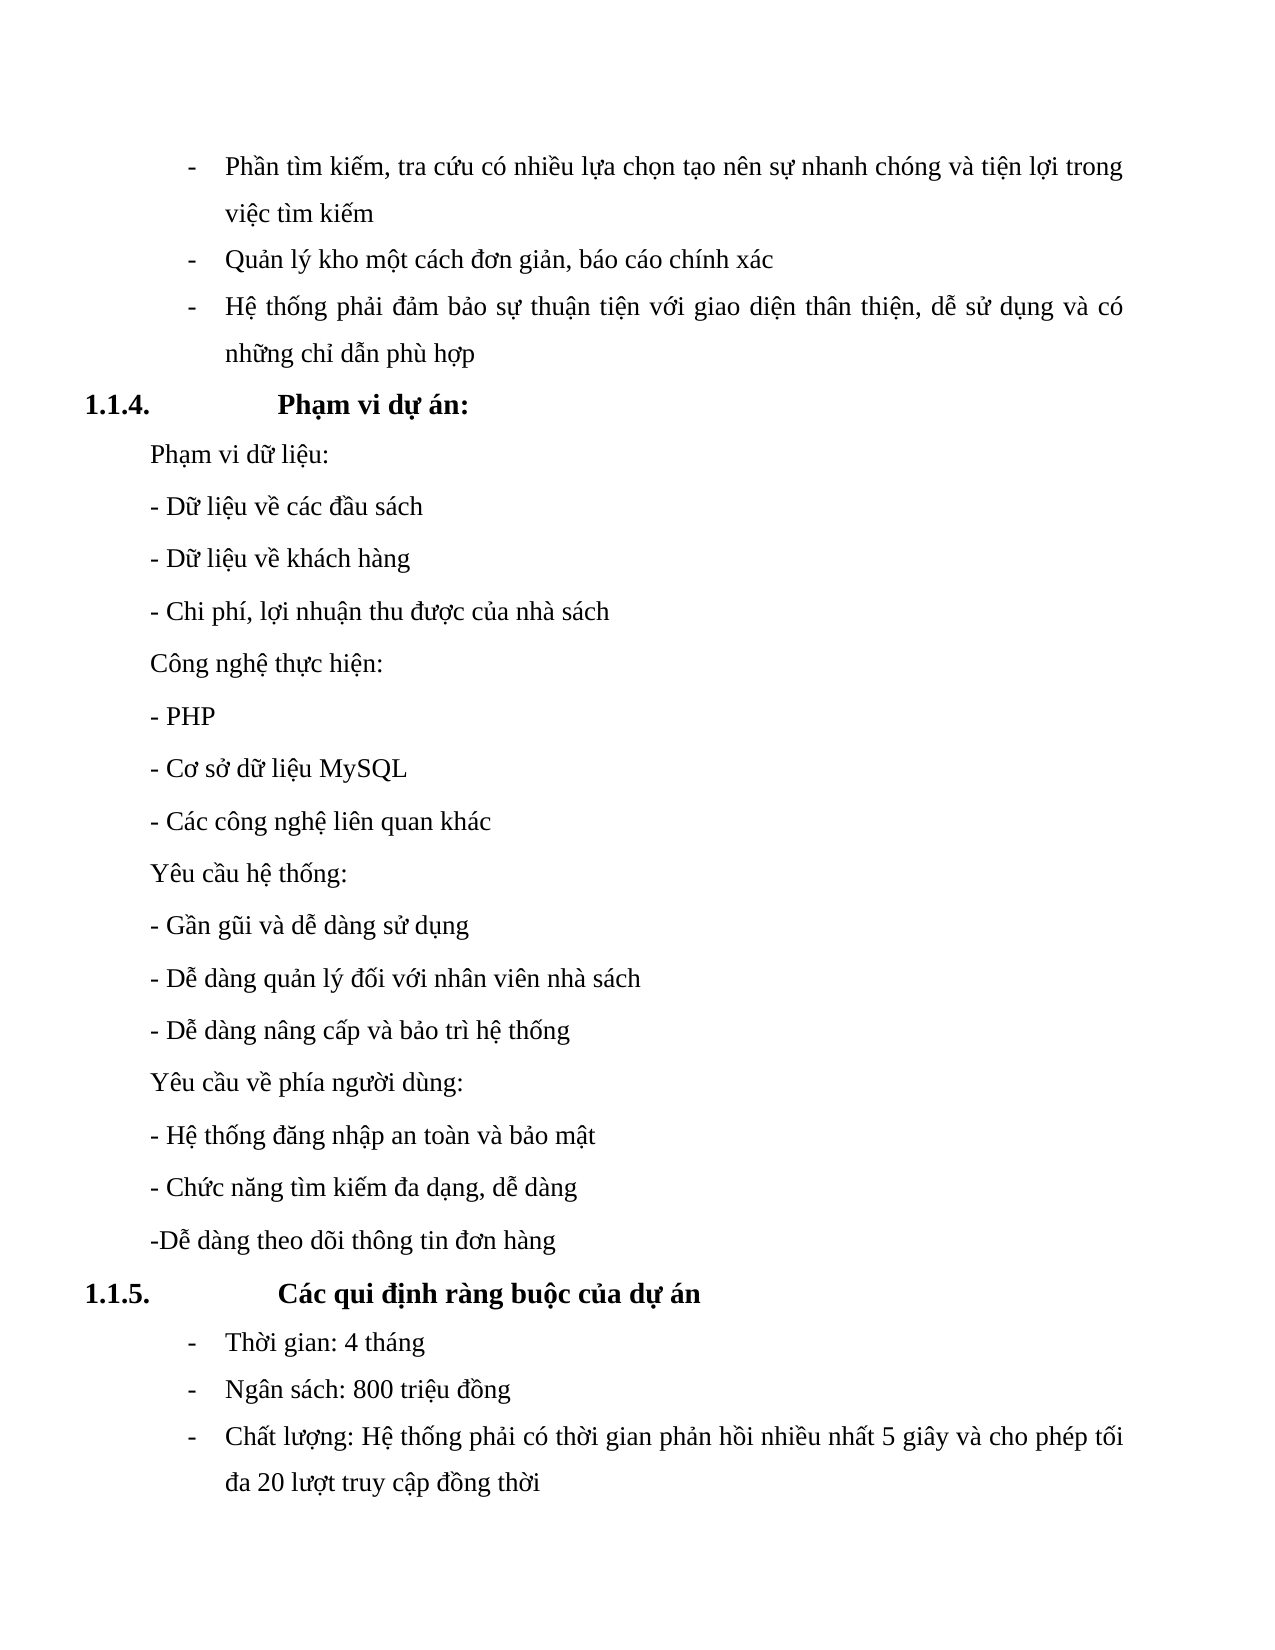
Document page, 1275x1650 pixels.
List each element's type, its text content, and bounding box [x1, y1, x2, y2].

list Thời gian: 4 tháng [187, 1326, 1125, 1358]
list Phần tìm kiếm, tra cứu có nhiều lựa chọn tạo nên sự nhanh chóng và tiện lợi trong việc tìm kiếm [187, 150, 1125, 228]
text - Dễ dàng nâng cấp và bảo trì hệ thống [150, 1014, 1125, 1045]
text Yêu cầu hệ thống: [150, 857, 1125, 888]
subtitle Các qui định ràng buộc của dự án [150, 1276, 1125, 1310]
list Ngân sách: 800 triệu đồng [187, 1373, 1125, 1404]
text - Các công nghệ liên quan khác [150, 804, 1125, 836]
list Quản lý kho một cách đơn giản, báo cáo chính xác [187, 243, 1125, 274]
subtitle Phạm vi dự án: [150, 387, 1125, 421]
text -Dễ dàng theo dõi thông tin đơn hàng [150, 1224, 1125, 1255]
text - Dữ liệu về các đầu sách [150, 490, 1125, 521]
text - PHP [150, 700, 1125, 731]
text - Chức năng tìm kiếm đa dạng, dễ dàng [150, 1171, 1125, 1202]
text - Chi phí, lợi nhuận thu được của nhà sách [150, 595, 1125, 626]
list Chất lượng: Hệ thống phải có thời gian phản hồi nhiều nhất 5 giây và cho phép tối đa 20 lượt truy cập đồng thời [187, 1420, 1125, 1498]
list Hệ thống phải đảm bảo sự thuận tiện với giao diện thân thiện, dễ sử dụng và có những chỉ dẫn phù hợp [187, 290, 1125, 368]
text - Dữ liệu về khách hàng [150, 543, 1125, 574]
text - Hệ thống đăng nhập an toàn và bảo mật [150, 1119, 1125, 1150]
text Công nghệ thực hiện: [150, 647, 1125, 678]
text Phạm vi dữ liệu: [150, 438, 1125, 469]
text - Cơ sở dữ liệu MySQL [150, 752, 1125, 783]
text - Gần gũi và dễ dàng sử dụng [150, 909, 1125, 941]
text Yêu cầu về phía người dùng: [150, 1067, 1125, 1098]
text - Dễ dàng quản lý đối với nhân viên nhà sách [150, 962, 1125, 993]
